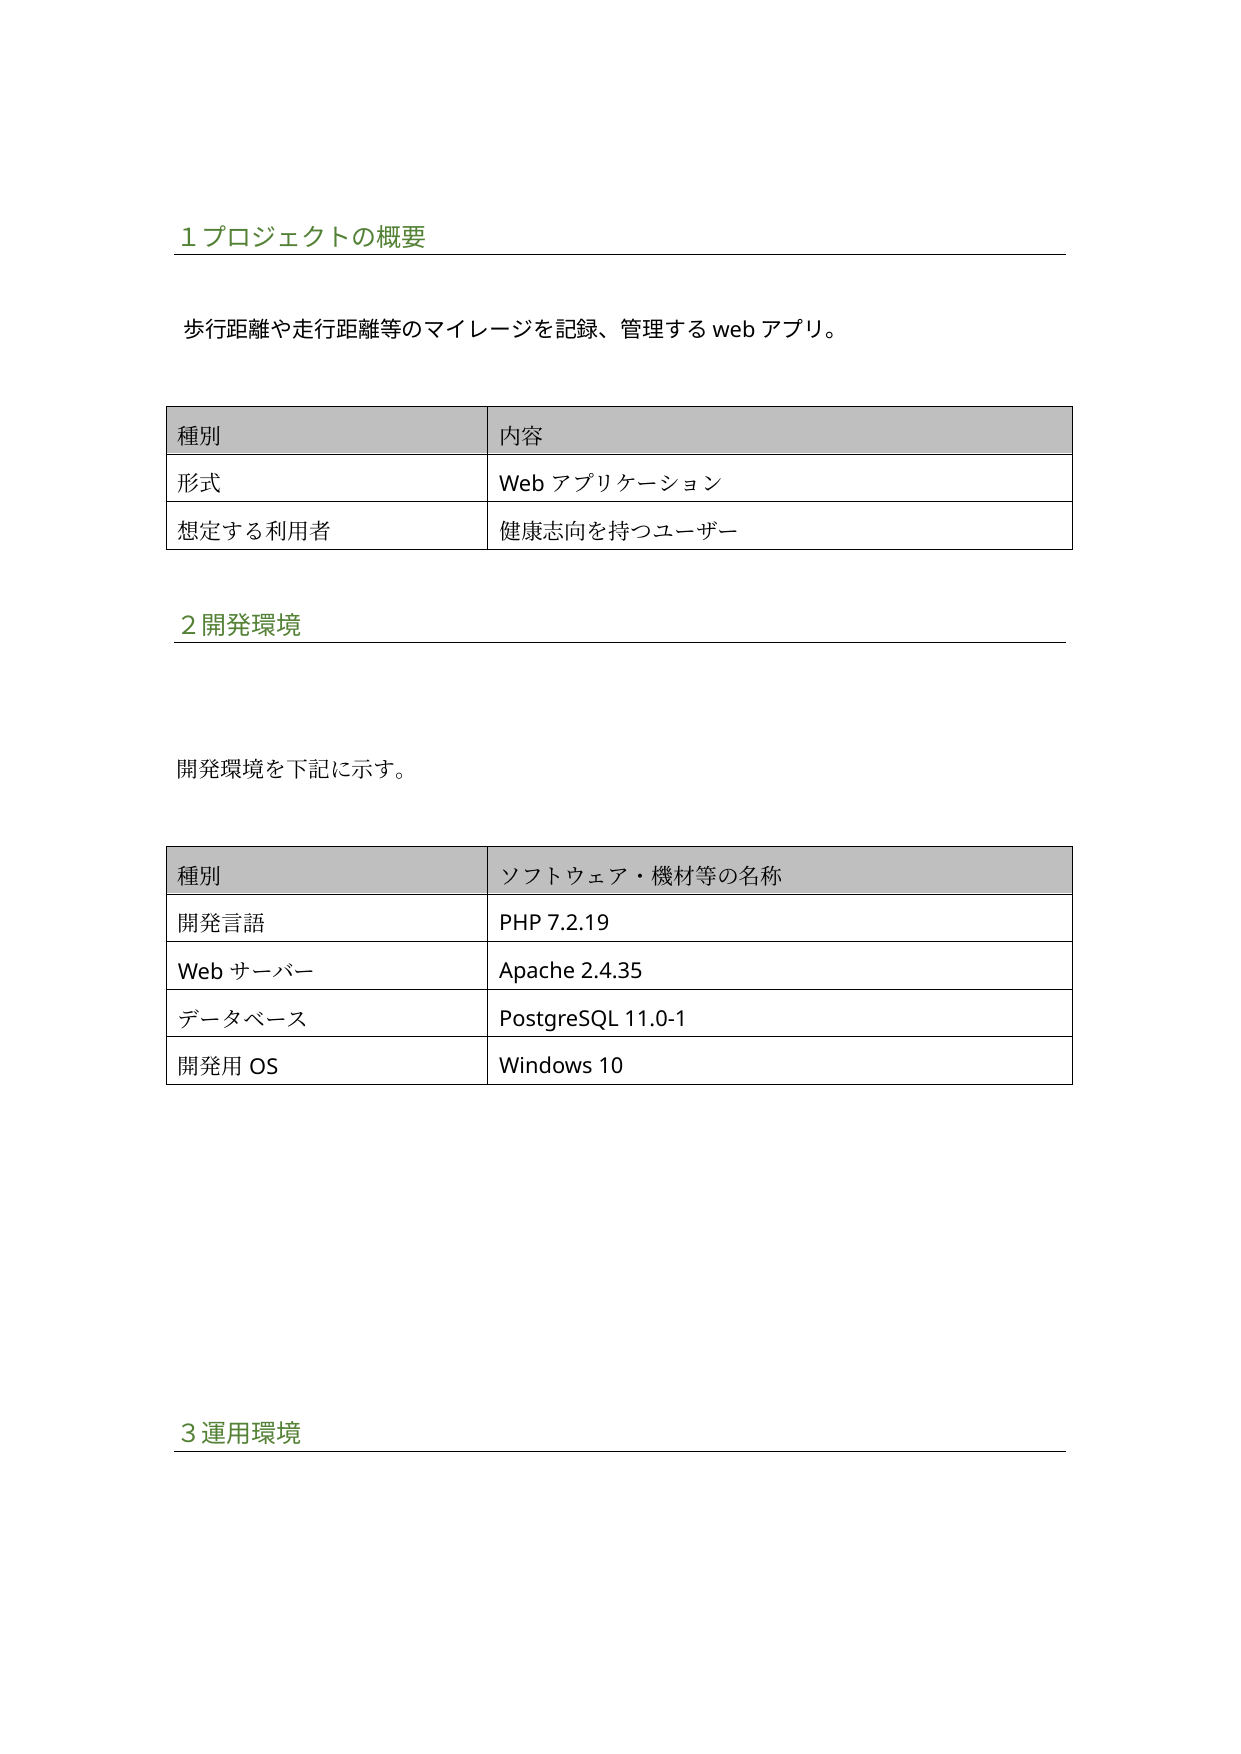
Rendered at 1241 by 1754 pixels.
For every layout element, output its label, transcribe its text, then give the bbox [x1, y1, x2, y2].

table_cell Apache 2.4.35 [488, 942, 1072, 989]
table_header 種別 [167, 847, 487, 893]
table_header ソフトウェア・機材等の名称 [488, 847, 1072, 893]
table_cell Web サーバー [167, 942, 487, 989]
table_cell Windows 10 [488, 1037, 1072, 1084]
table_header 種別 [167, 407, 487, 453]
table_cell PHP 7.2.19 [488, 895, 1072, 941]
table_header 内容 [488, 407, 1072, 453]
table_cell 想定する利用者 [167, 502, 487, 549]
text 開発環境を下記に示す。 [177, 750, 1063, 787]
subtitle ３運用環境 [177, 1413, 1063, 1451]
table_cell データベース [167, 990, 487, 1036]
subtitle １プロジェクトの概要 [177, 217, 1063, 254]
table_cell 健康志向を持つユーザー [488, 502, 1072, 549]
subtitle ２開発環境 [177, 604, 1063, 642]
text 歩行距離や走行距離等のマイレージを記録、管理するwebアプリ。 [177, 310, 1063, 347]
table_cell 開発用 OS [167, 1037, 487, 1084]
table_cell 形式 [167, 455, 487, 501]
table_cell PostgreSQL 11.0-1 [488, 990, 1072, 1036]
table_cell 開発言語 [167, 895, 487, 941]
table_cell Web アプリケーション [488, 455, 1072, 501]
